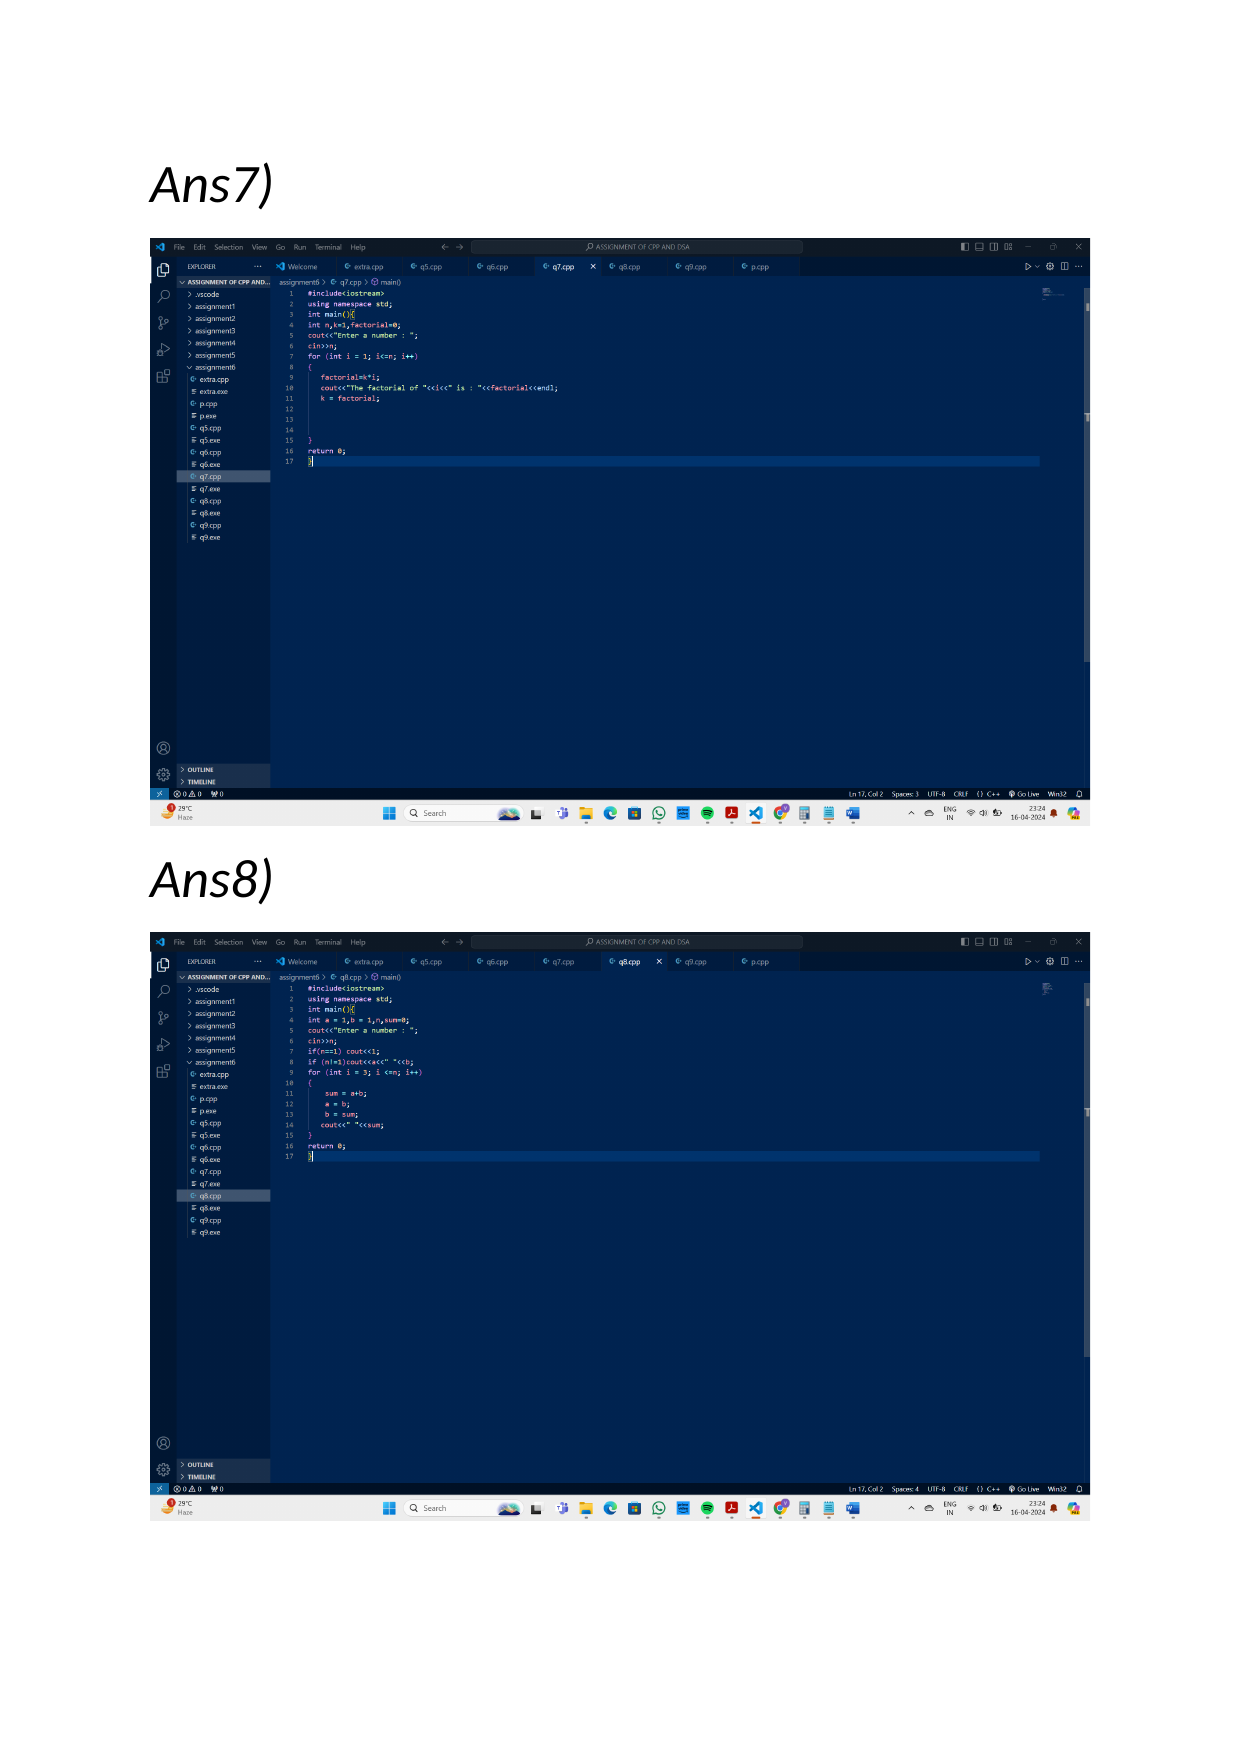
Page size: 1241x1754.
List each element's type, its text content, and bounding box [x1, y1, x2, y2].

text Ans7) [150, 150, 1090, 216]
text Ans8) [150, 844, 1090, 911]
picture [150, 932, 1091, 1521]
picture [150, 238, 1091, 826]
